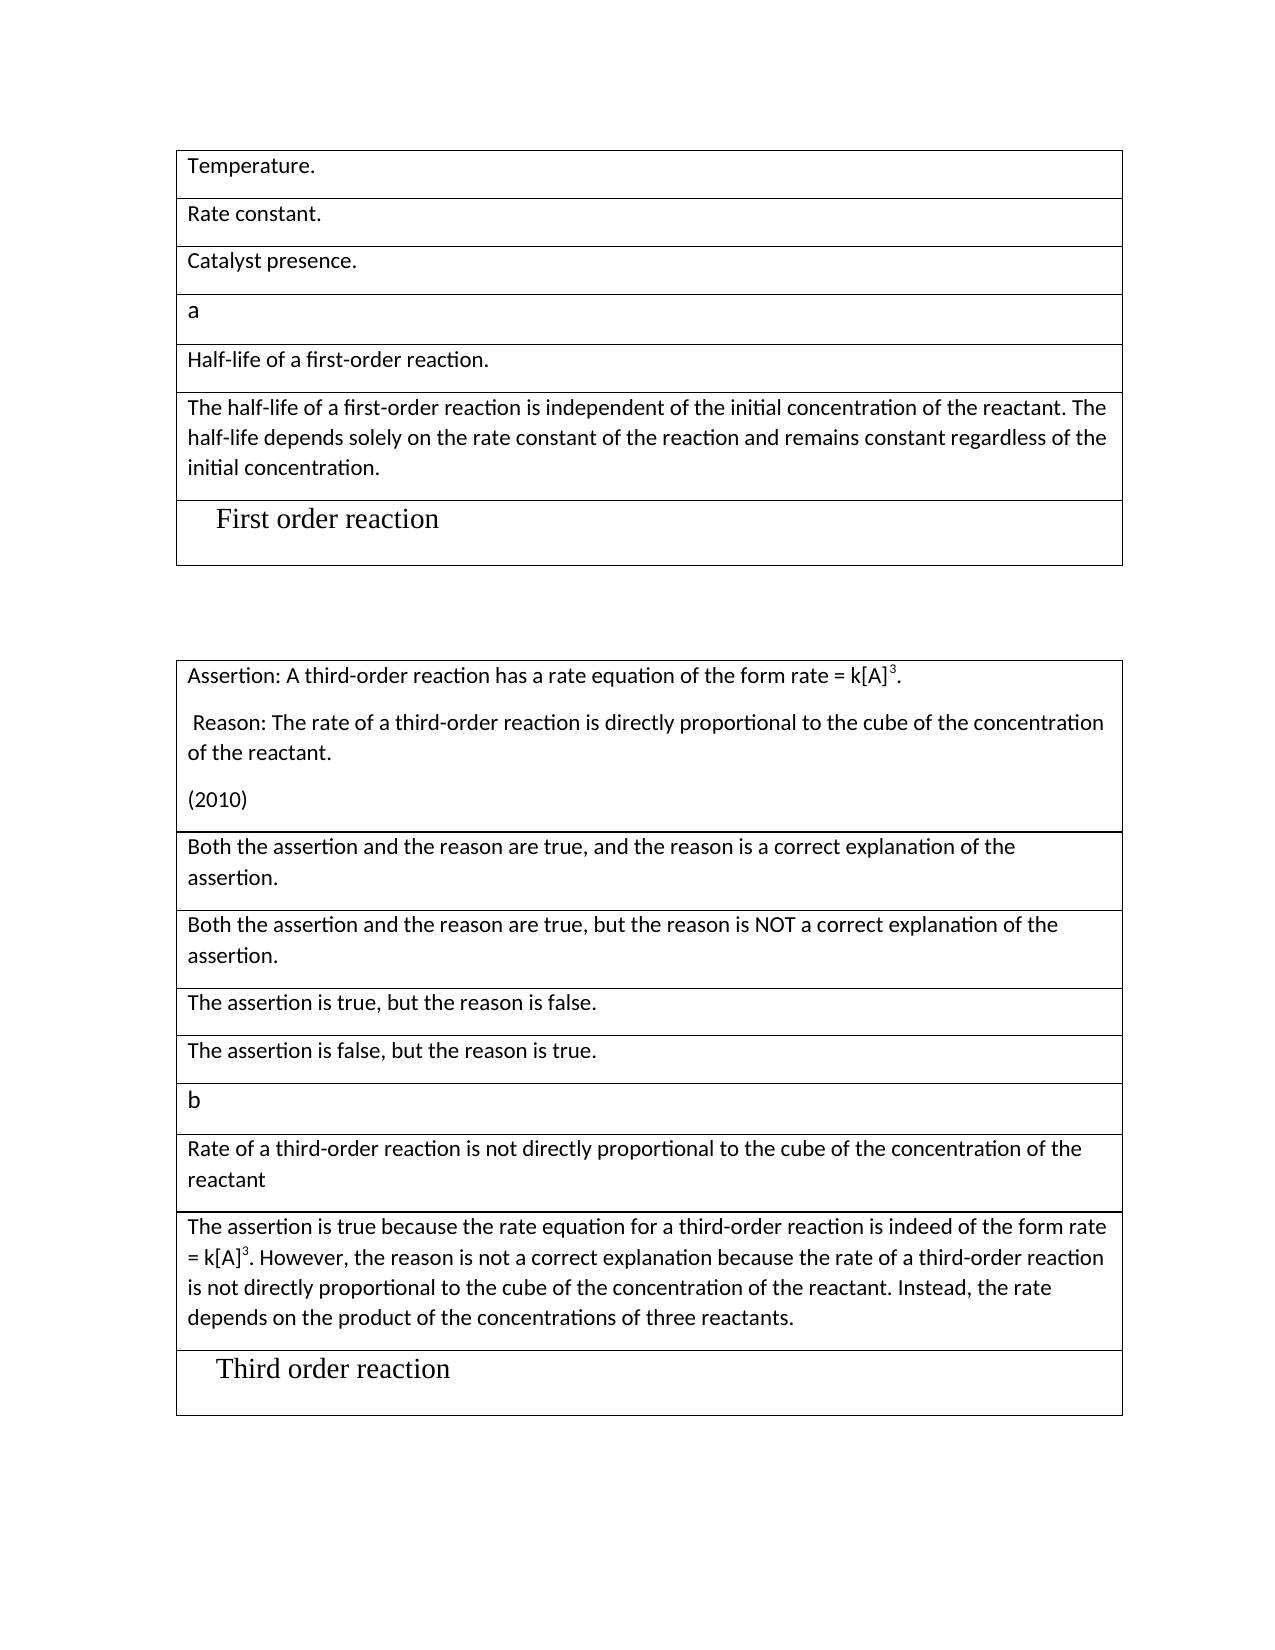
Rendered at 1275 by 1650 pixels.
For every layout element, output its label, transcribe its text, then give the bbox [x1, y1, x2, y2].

table_cell a [177, 295, 1122, 344]
table_cell The assertion is true, but the reason is false. [177, 989, 1122, 1035]
table_cell Third order reaction [177, 1351, 1122, 1415]
table_cell Temperature. [177, 151, 1122, 198]
table_cell b [177, 1084, 1122, 1133]
table_cell Rate of a third-order reaction is not directly proportional to the cube of the concentration of the reactant [177, 1135, 1122, 1211]
table_cell First order reaction [177, 501, 1122, 565]
table_cell Both the assertion and the reason are true, but the reason is NOT a correct explanation of the assertion. [177, 911, 1122, 987]
table_cell Rate constant. [177, 199, 1122, 246]
table_cell Both the assertion and the reason are true, and the reason is a correct explanation of the assertion. [177, 833, 1122, 909]
table_cell The assertion is true because the rate equation for a third-order reaction is indeed of the form rate = k[A]3. However, the reason is not a correct explanation because the rate of a third-order reaction is not directly proportional to the cube of the concentration of the reactant. Instead, the rate depends on the product of the concentrations of three reactants. [177, 1213, 1122, 1350]
table_cell The half-life of a first-order reaction is independent of the initial concentration of the reactant. The half-life depends solely on the rate constant of the reaction and remains constant regardless of the initial concentration. [177, 393, 1122, 500]
table_header Assertion: A third-order reaction has a rate equation of the form rate = k[A]3. Reason: The rate of a third-order reaction is directly proportional to the cube of the concentration of the reactant. (2010) [177, 661, 1122, 831]
table_cell Catalyst presence. [177, 247, 1122, 293]
table_cell Half-life of a first-order reaction. [177, 345, 1122, 392]
table_cell The assertion is false, but the reason is true. [177, 1036, 1122, 1083]
